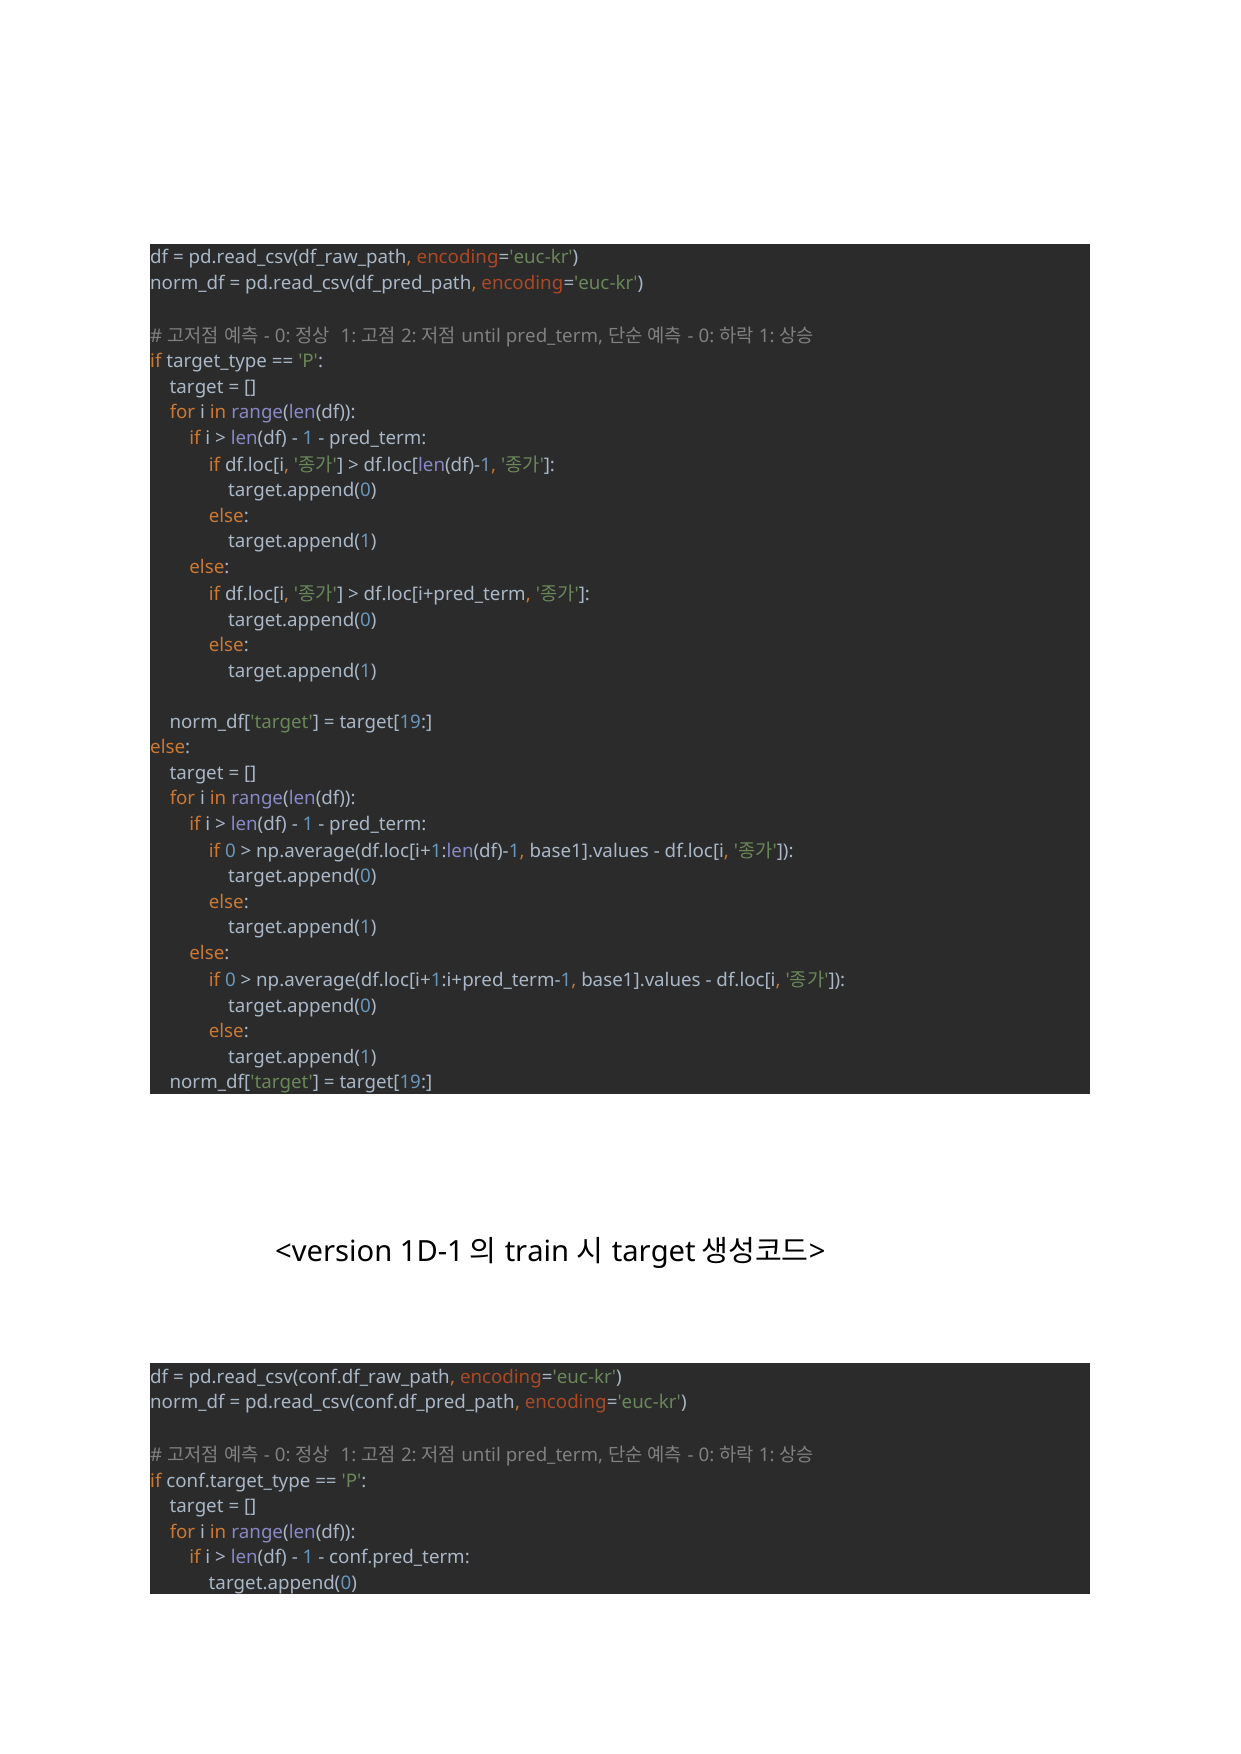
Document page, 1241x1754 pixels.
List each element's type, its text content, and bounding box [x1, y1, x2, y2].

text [150, 1363, 1090, 1594]
text df = pd.read_csv(df_raw_path, encoding='euc-kr') norm_df = pd.read_csv(df_pred_path, encoding='euc-kr') # 고저점 예측 - 0: 정상 1: 고점 2: 저점 until pred_term, 단순 예측 - 0: 하락 1: 상승 if target_type == 'P': target = [] for i in range(len(df)): if i > len(df) - 1 - pred_term: if df.loc[i, '종가'] > df.loc[len(df)-1, '종가']: target.append(0) else: target.append(1) else: if df.loc[i, '종가'] > df.loc[i+pred_term, '종가']: target.append(0) else: target.append(1) norm_df['target'] = target[19:] else: target = [] for i in range(len(df)): if i > len(df) - 1 - pred_term: if 0 > np.average(df.loc[i+1:len(df)-1, base1].values - df.loc[i, '종가']): target.append(0) else: target.append(1) else: if 0 > np.average(df.loc[i+1:i+pred_term-1, base1].values - df.loc[i, '종가']): target.append(0) else: target.append(1) norm_df['target'] = target[19:] [150, 244, 1090, 1094]
text <version 1D-1의 train 시 target생성코드> [275, 1227, 1090, 1269]
